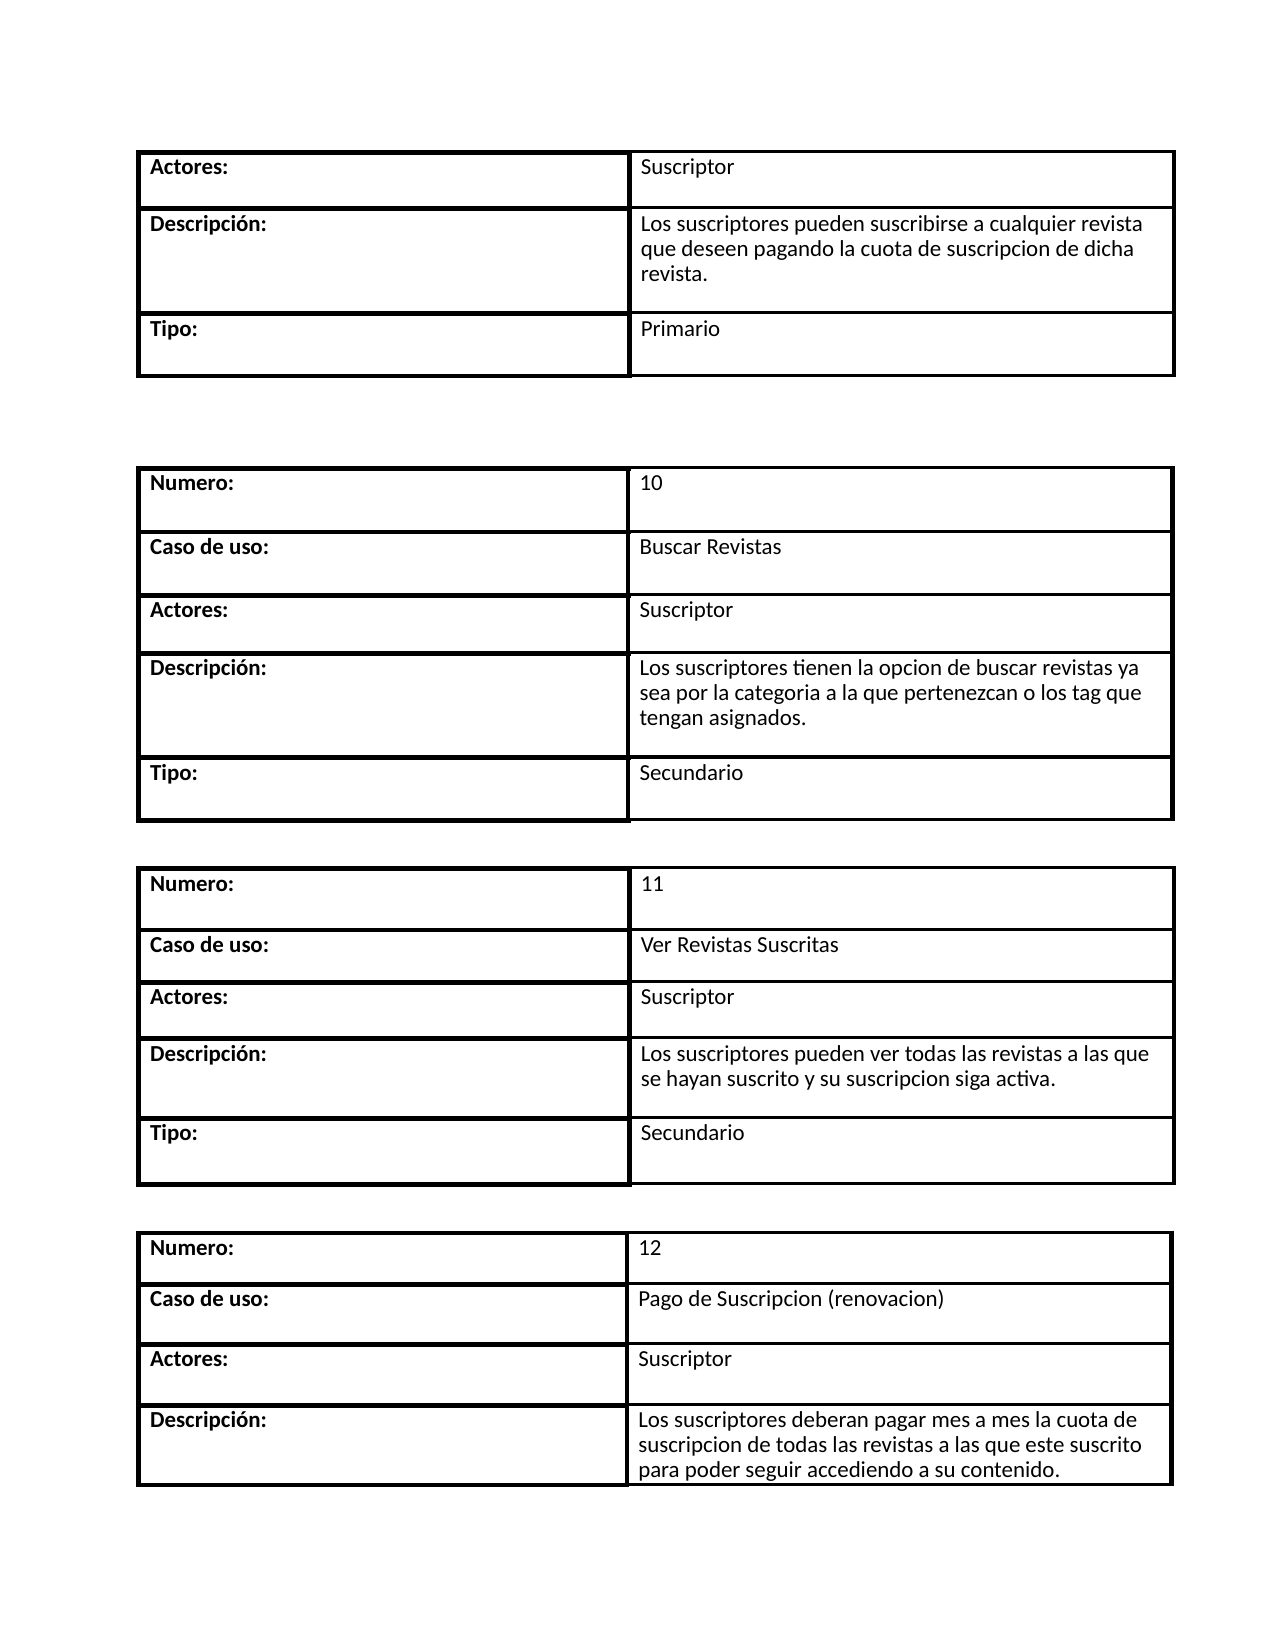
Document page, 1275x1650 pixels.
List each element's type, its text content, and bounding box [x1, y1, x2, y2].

table_cell Suscriptor [632, 153, 1172, 206]
table_header 11 [632, 869, 1172, 927]
table_cell Ver Revistas Suscritas [632, 931, 1172, 980]
table_header Numero: [141, 871, 627, 927]
table_cell Primario [632, 314, 1172, 374]
table_cell Los suscriptores pueden ver todas las revistas a las que se hayan suscrito y su suscripcion siga activa. [632, 1039, 1172, 1116]
table_cell Tipo: [141, 760, 626, 818]
table_cell Descripción: [141, 1041, 627, 1116]
table_cell Descripción: [141, 656, 626, 755]
table_cell Caso de uso: [141, 932, 627, 980]
table_cell Suscriptor [632, 983, 1172, 1036]
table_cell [629, 1406, 1169, 1483]
table_header Numero: [141, 1235, 625, 1282]
table_cell Tipo: [141, 1121, 627, 1182]
table_cell Actores: [141, 985, 627, 1036]
table_cell Caso de uso: [141, 534, 626, 593]
table_header 12 [629, 1234, 1169, 1282]
table_cell Pago de Suscripcion (renovacion) [629, 1285, 1169, 1342]
table_header 10 [630, 469, 1170, 529]
table_cell Los suscriptores pueden suscribirse a cualquier revista que deseen pagando la cuota de suscripcion de dicha revista. [632, 209, 1172, 311]
table_cell Buscar Revistas [630, 533, 1170, 593]
table_cell Tipo: [141, 316, 627, 374]
table_cell Descripción: [141, 211, 627, 311]
table_cell Secundario [632, 1119, 1172, 1182]
table_cell Suscriptor [630, 596, 1170, 651]
table_cell Caso de uso: [141, 1287, 625, 1342]
table_cell Descripción: [141, 1408, 625, 1483]
table_cell Secundario [630, 759, 1170, 818]
table_cell Actores: [141, 155, 627, 206]
table_cell Actores: [141, 1347, 625, 1403]
table_header Numero: [141, 471, 626, 529]
table_cell Actores: [141, 598, 626, 651]
table_cell Los suscriptores tienen la opcion de buscar revistas ya sea por la categoria a la que pertenezcan o los tag que tengan asignados. [630, 654, 1170, 755]
table_cell Suscriptor [629, 1345, 1169, 1403]
